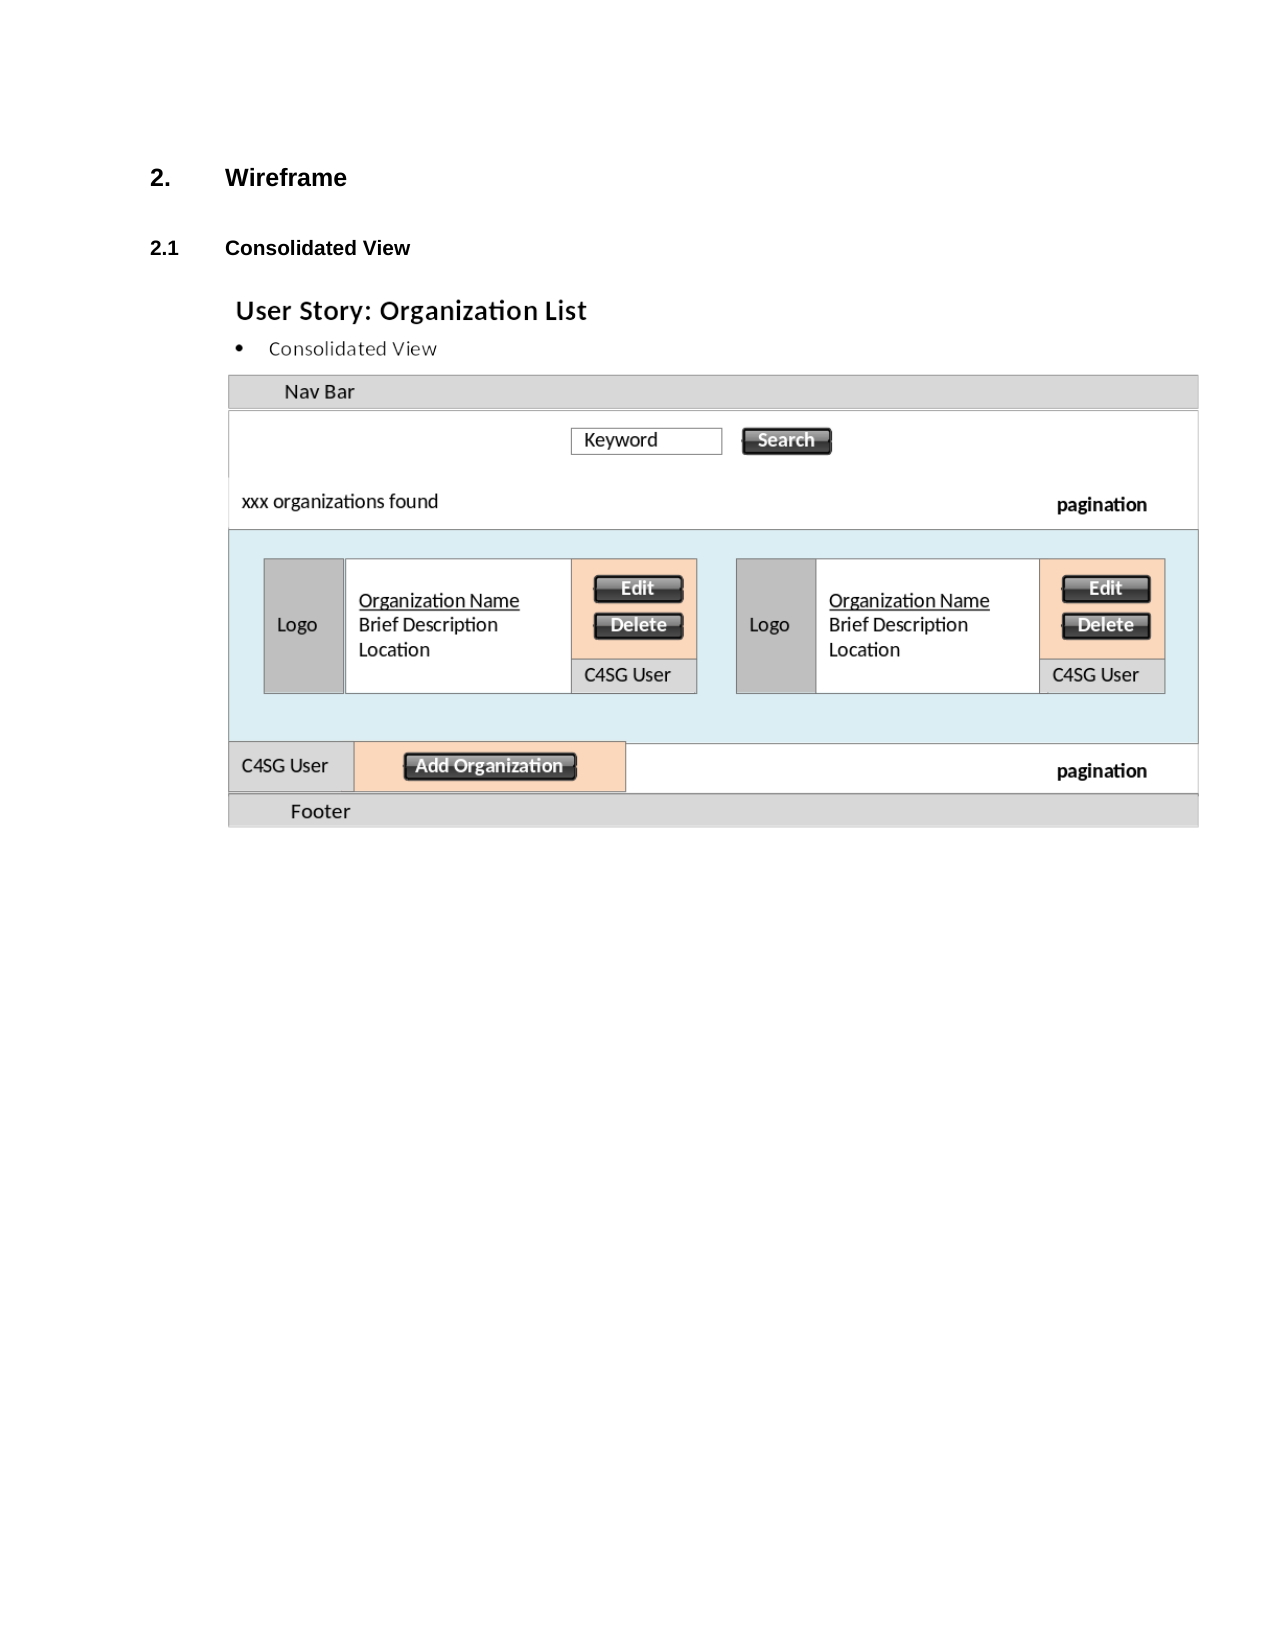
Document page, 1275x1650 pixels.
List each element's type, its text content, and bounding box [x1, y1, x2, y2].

subtitle Consolidated View [150, 235, 1125, 260]
subtitle Wireframe [150, 162, 1125, 191]
